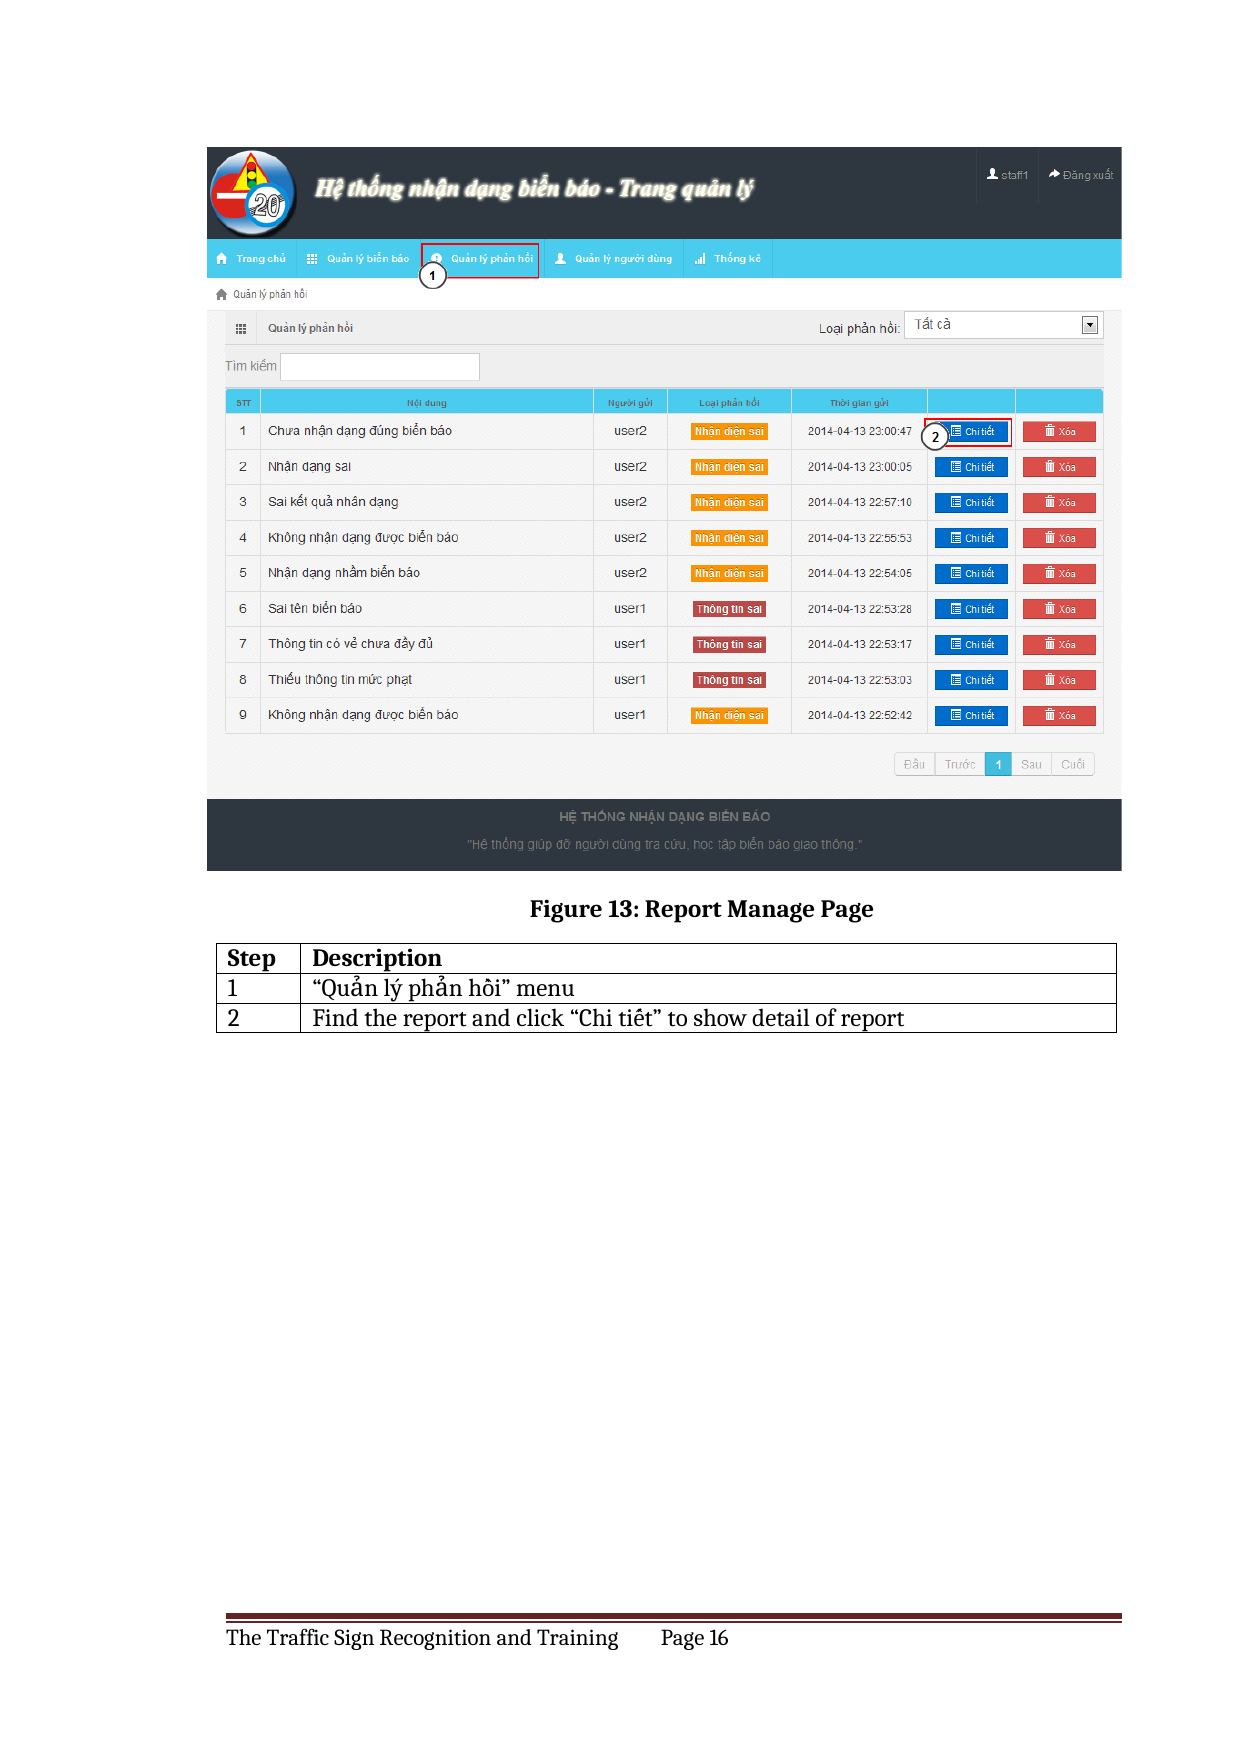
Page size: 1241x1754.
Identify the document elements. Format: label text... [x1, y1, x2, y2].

table_cell “Quản lý phản hồi” menu [301, 974, 1116, 1002]
table_cell 2 [217, 1004, 300, 1032]
picture [207, 147, 1122, 871]
table_cell 1 [217, 974, 300, 1002]
table_header Step [217, 944, 300, 973]
table_cell Find the report and click “Chi tiết” to show detail of report [301, 1004, 1116, 1032]
table_header Description [301, 944, 1116, 973]
list Figure 13: Report Manage Page [282, 895, 1122, 924]
